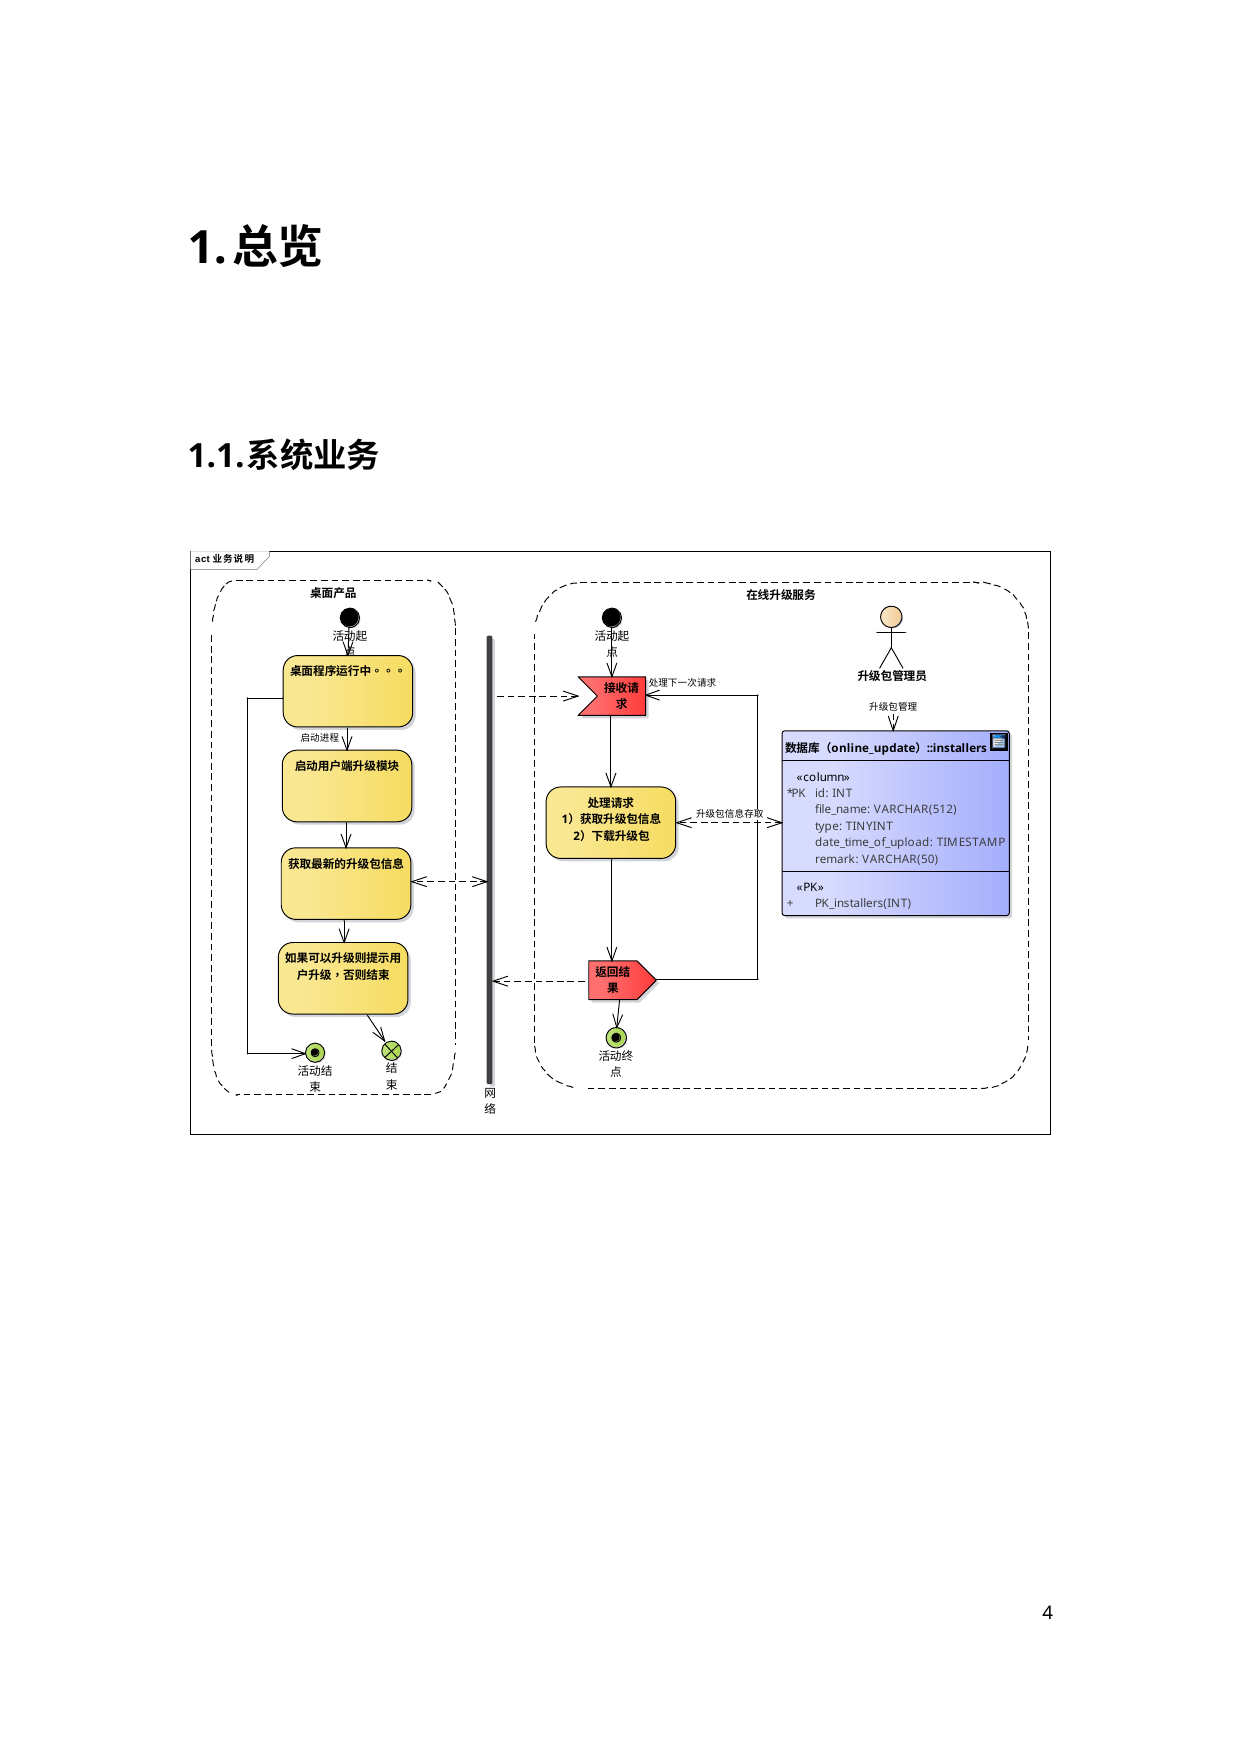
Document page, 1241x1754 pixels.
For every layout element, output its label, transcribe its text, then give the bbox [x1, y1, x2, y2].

subtitle 系统业务 [187, 421, 1053, 486]
subtitle 总览 [187, 195, 1053, 293]
